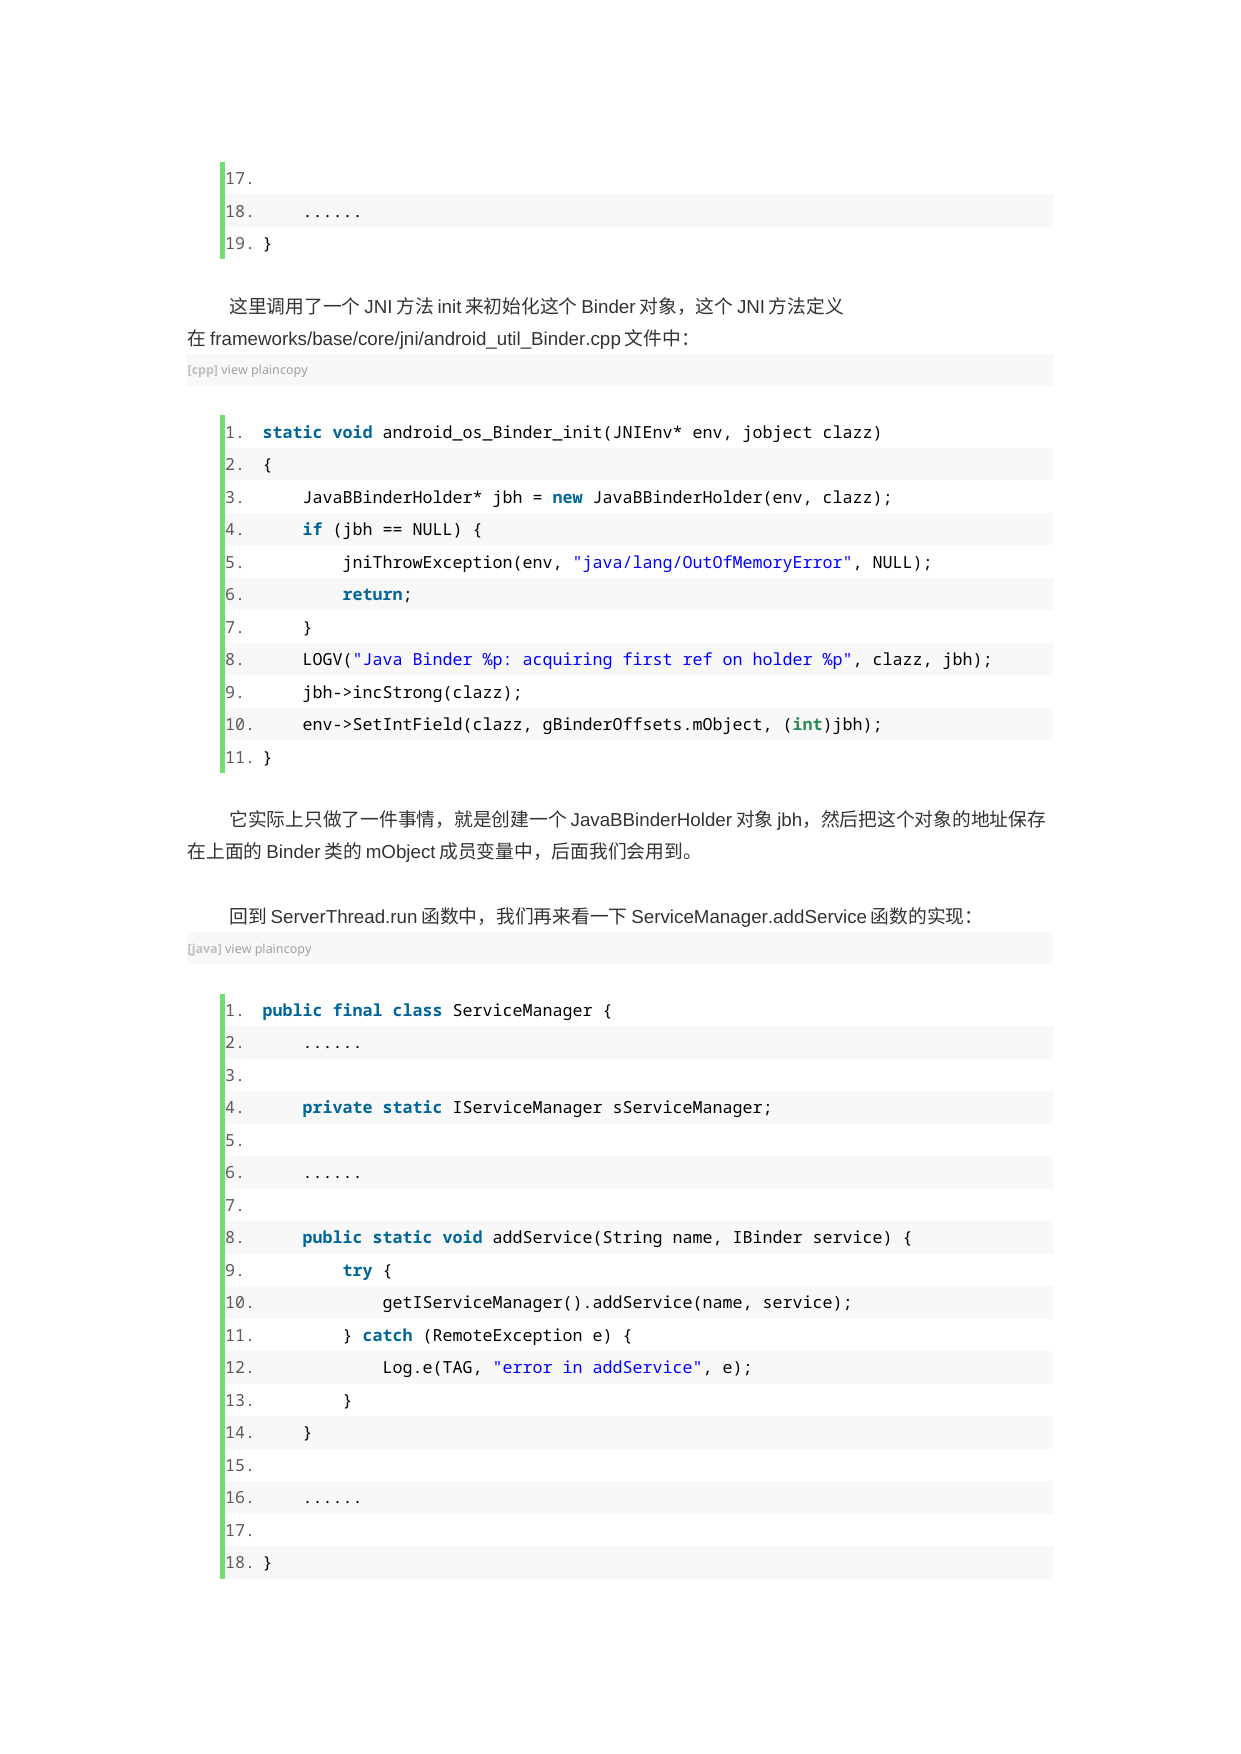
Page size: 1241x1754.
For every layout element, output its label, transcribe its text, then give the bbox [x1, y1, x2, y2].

list return; [225, 578, 1053, 610]
list } [225, 1384, 1053, 1416]
text 回到ServerThread.run函数中，我们再来看一下ServiceManager.addService函数的实现： [187, 899, 1053, 932]
list ...... [225, 1026, 1053, 1059]
list public final class ServiceManager { [225, 994, 1053, 1026]
list } [225, 610, 1053, 643]
list jniThrowException(env, "java/lang/OutOfMemoryError", NULL); [225, 545, 1053, 578]
list static void android_os_Binder_init(JNIEnv* env, jobject clazz) [225, 415, 1053, 448]
text [cpp] view plaincopy [187, 354, 1053, 386]
list } [225, 227, 1053, 259]
list { [225, 448, 1053, 480]
list } catch (RemoteException e) { [225, 1319, 1053, 1351]
list env->SetIntField(clazz, gBinderOffsets.mObject, (int)jbh); [225, 708, 1053, 740]
text 它实际上只做了一件事情，就是创建一个JavaBBinderHolder对象jbh，然后把这个对象的地址保存在上面的Binder类的mObject成员变量中，后面我们会用到。 [187, 802, 1053, 899]
list private static IServiceManager sServiceManager; [225, 1091, 1053, 1124]
list ...... [225, 194, 1053, 227]
list LOGV("Java Binder %p: acquiring first ref on holder %p", clazz, jbh); [225, 643, 1053, 675]
list } [225, 1546, 1053, 1579]
list if (jbh == NULL) { [225, 513, 1053, 545]
list jbh->incStrong(clazz); [225, 675, 1053, 708]
list } [225, 740, 1053, 773]
list Log.e(TAG, "error in addService", e); [225, 1351, 1053, 1384]
list try { [225, 1254, 1053, 1286]
list public static void addService(String name, IBinder service) { [225, 1221, 1053, 1254]
text [java] view plaincopy [187, 932, 1053, 964]
list ...... [225, 1156, 1053, 1189]
list ...... [225, 1481, 1053, 1514]
text 这里调用了一个JNI方法init来初始化这个Binder对象，这个JNI方法定义在frameworks/base/core/jni/android_util_Binder.cpp文件中： [187, 289, 1053, 354]
list } [225, 1416, 1053, 1449]
list getIServiceManager().addService(name, service); [225, 1286, 1053, 1319]
list JavaBBinderHolder* jbh = new JavaBBinderHolder(env, clazz); [225, 480, 1053, 513]
